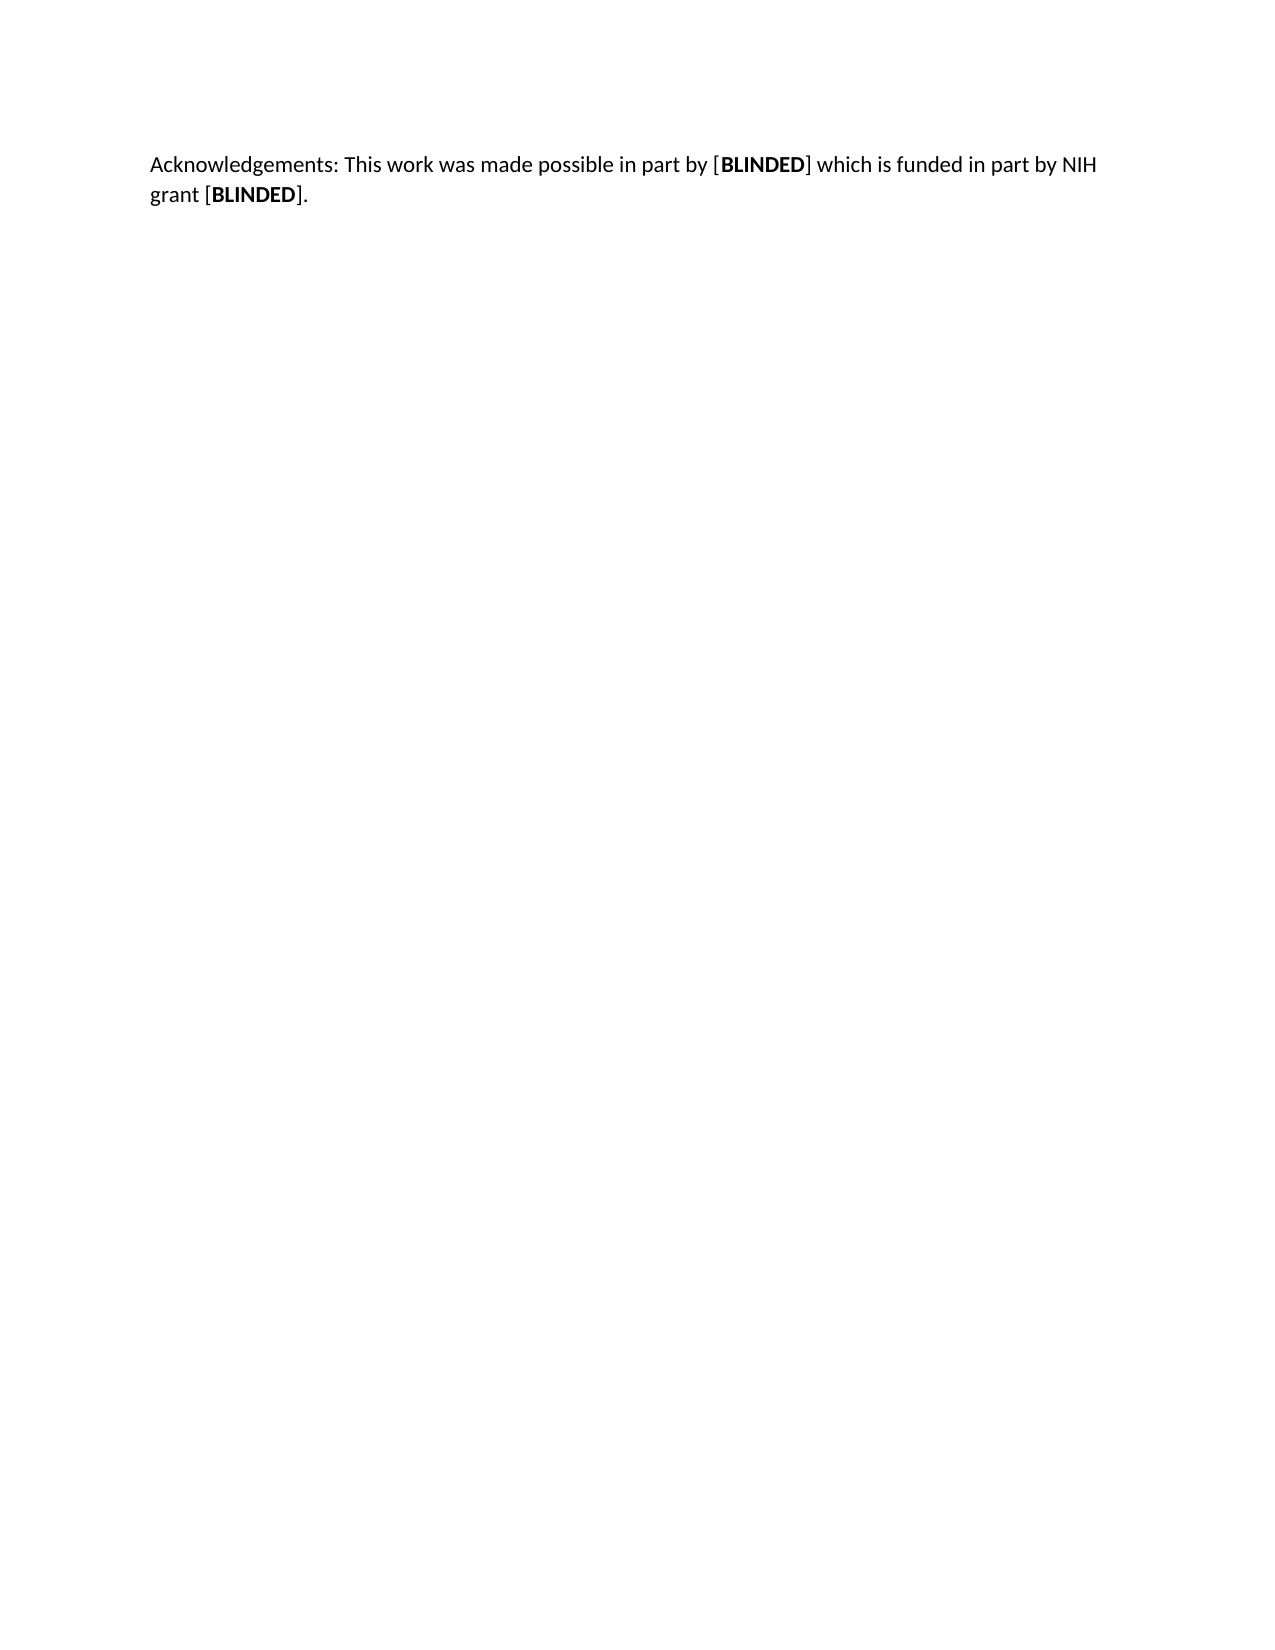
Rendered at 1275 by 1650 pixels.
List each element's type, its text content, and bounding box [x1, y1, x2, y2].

text Acknowledgements: This work was made possible in part by [BLINDED] which is funded in part by NIH grant [BLINDED]. [150, 150, 1125, 208]
